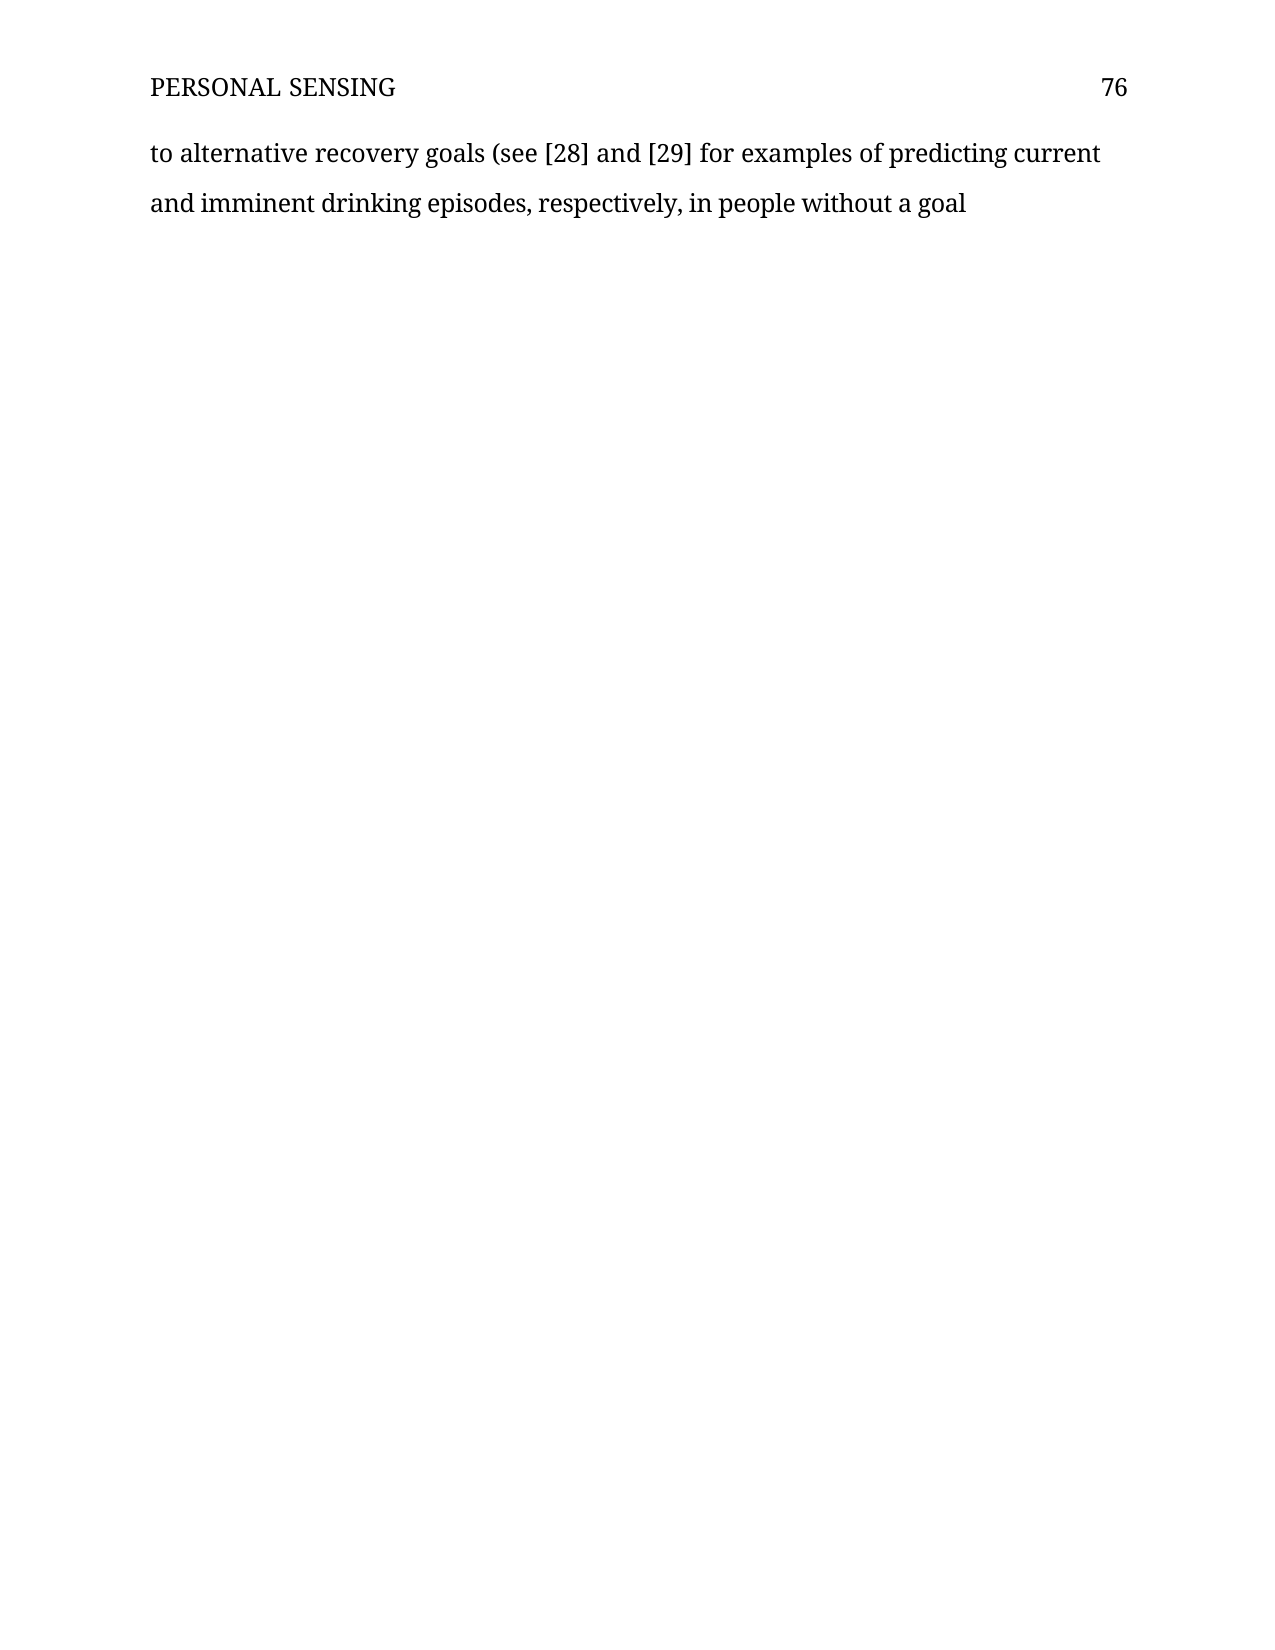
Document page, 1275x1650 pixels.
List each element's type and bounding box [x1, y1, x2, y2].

text [150, 135, 1137, 219]
